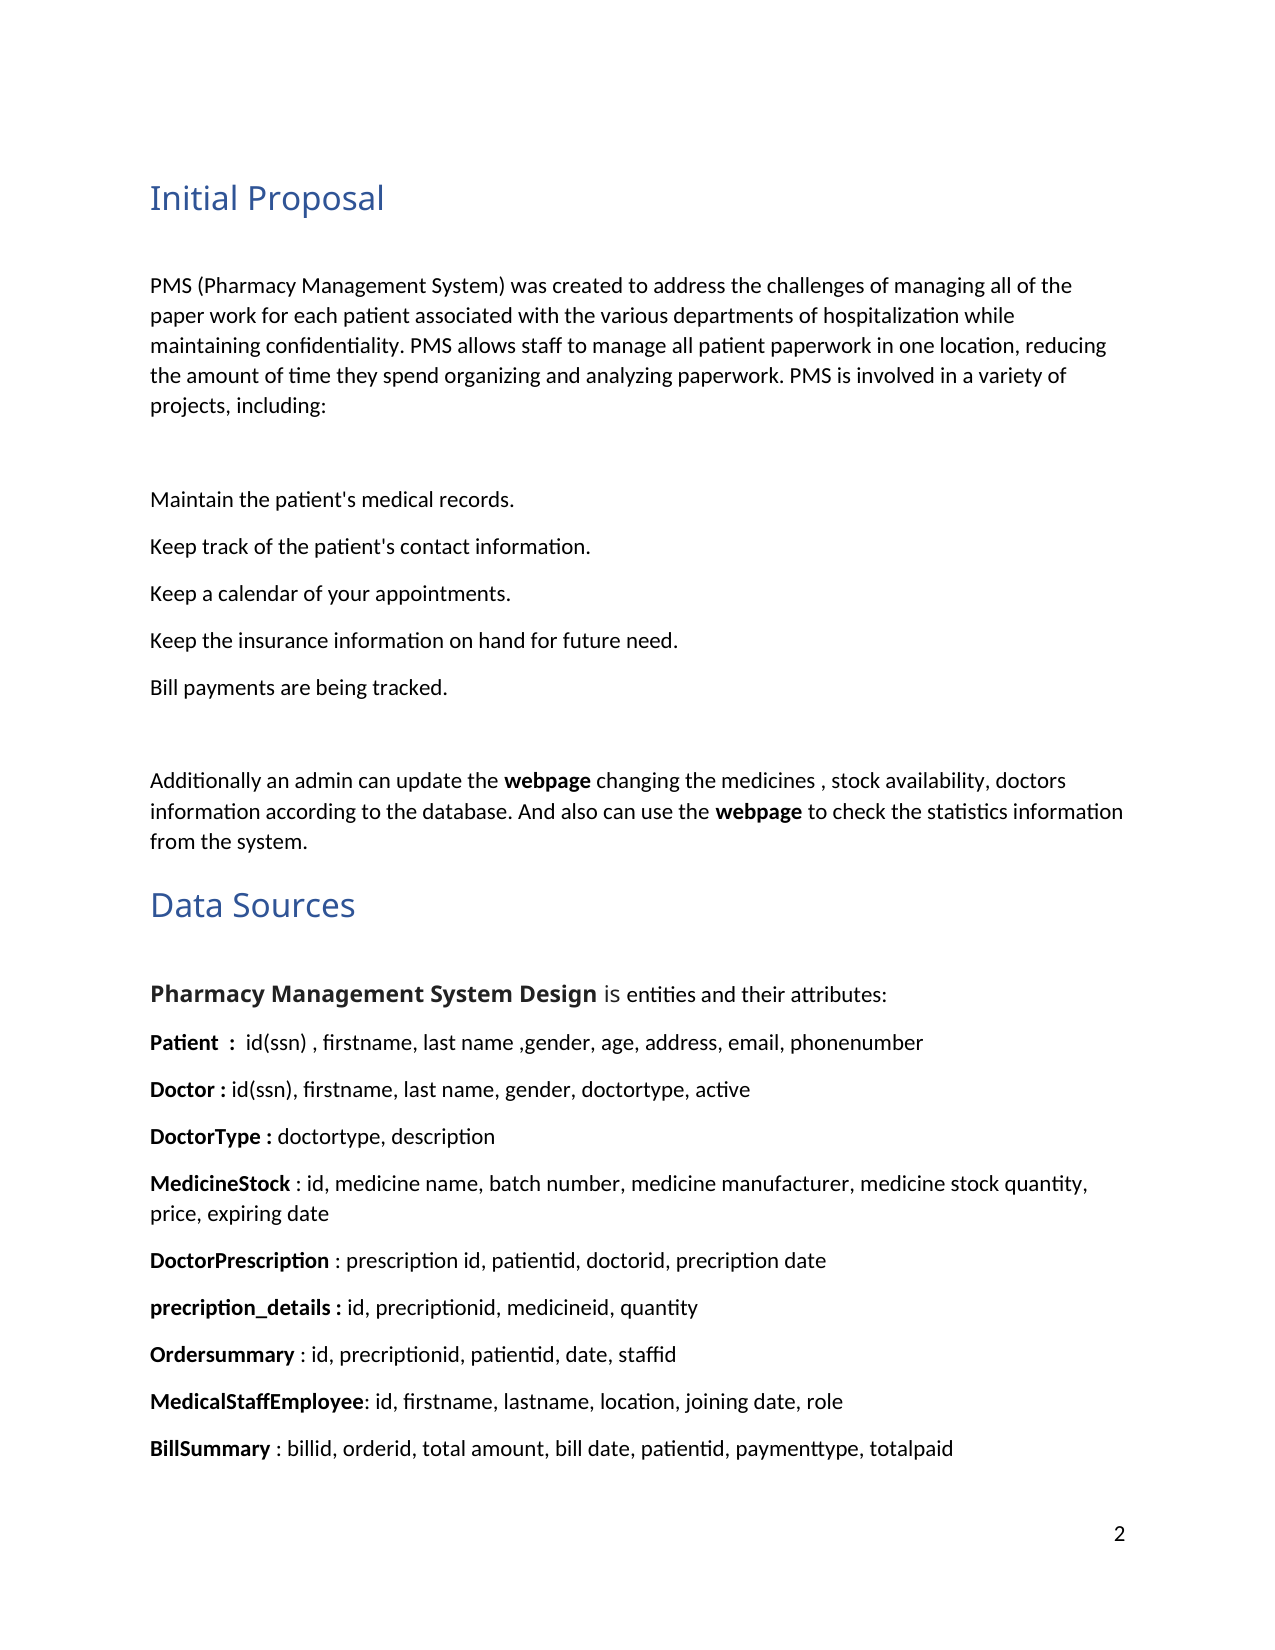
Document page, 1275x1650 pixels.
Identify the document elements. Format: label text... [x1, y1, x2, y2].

text Maintain the patient's medical records. [150, 485, 1125, 513]
subtitle Data Sources [150, 882, 1125, 928]
text MedicineStock : id, medicine name, batch number, medicine manufacturer, medicine stock quantity, price, expiring date [150, 1169, 1125, 1227]
text Additionally an admin can update the webpage changing the medicines , stock availability, doctors information according to the database. And also can use the webpage to check the statistics information from the system. [150, 767, 1125, 855]
text Pharmacy Management System Design is entities and their attributes: [626, 978, 1125, 1009]
subtitle Initial Proposal [150, 175, 1125, 220]
text PMS (Pharmacy Management System) was created to address the challenges of managing all of the paper work for each patient associated with the various departments of hospitalization while maintaining confidentiality. PMS allows staff to manage all patient paperwork in one location, reducing the amount of time they spend organizing and analyzing paperwork. PMS is involved in a variety of projects, including: [150, 271, 1125, 420]
text Doctor : id(ssn), firstname, last name, gender, doctortype, active [150, 1075, 1125, 1103]
text Ordersummary : id, precriptionid, patientid, date, staffid [150, 1340, 1125, 1368]
text MedicalStaffEmployee: id, firstname, lastname, location, joining date, role [150, 1387, 1125, 1415]
text BillSummary : billid, orderid, total amount, bill date, patientid, paymenttype, totalpaid [150, 1434, 1125, 1462]
text Keep track of the patient's contact information. [150, 532, 1125, 560]
text DoctorPrescription : prescription id, patientid, doctorid, precription date [150, 1246, 1125, 1274]
text Bill payments are being tracked. [150, 673, 1125, 701]
text DoctorType : doctortype, description [150, 1122, 1125, 1150]
text Keep the insurance information on hand for future need. [150, 626, 1125, 654]
text Keep a calendar of your appointments. [150, 579, 1125, 607]
text precription_details : id, precriptionid, medicineid, quantity [150, 1293, 1125, 1321]
text Patient : id(ssn) , firstname, last name ,gender, age, address, email, phonenumber [150, 1028, 1125, 1057]
